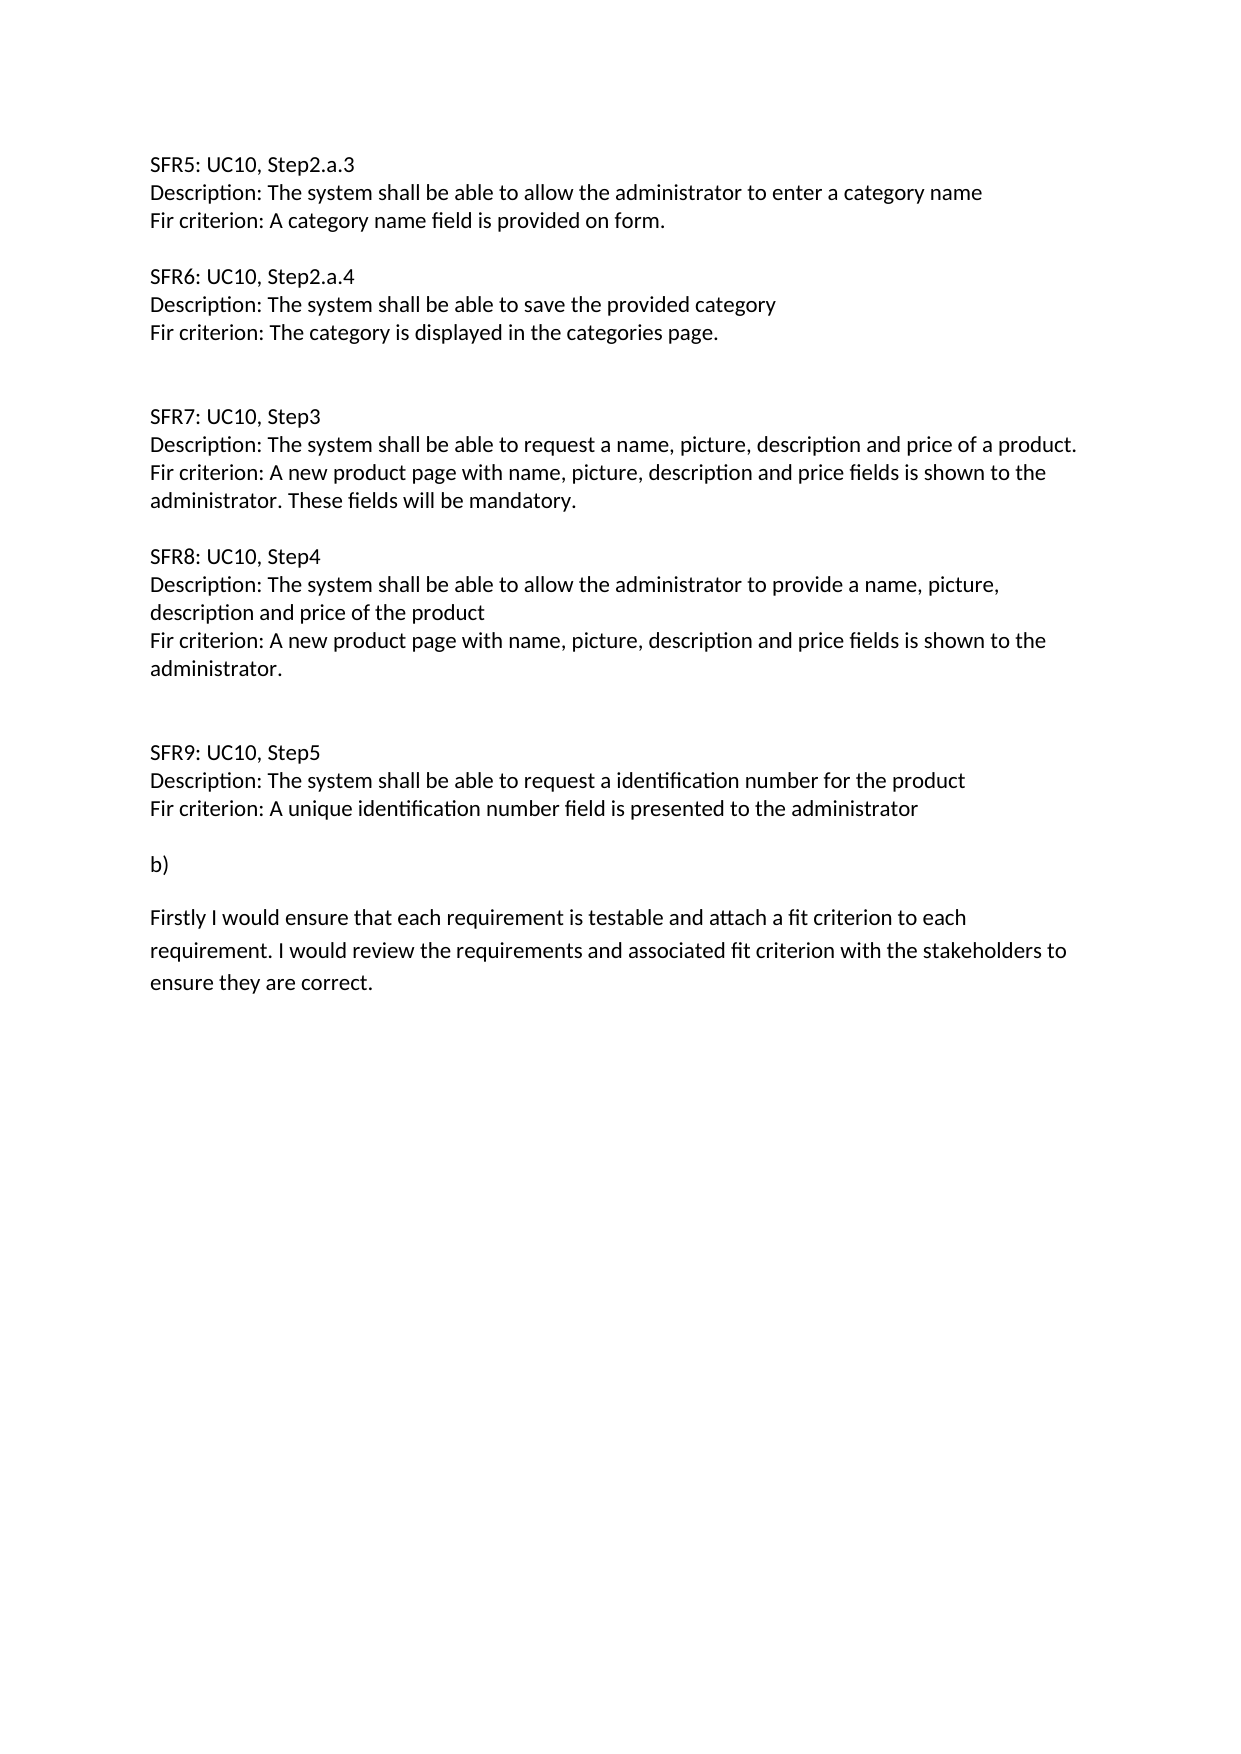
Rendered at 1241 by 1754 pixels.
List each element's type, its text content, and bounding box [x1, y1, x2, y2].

text Description: The system shall be able to request a name, picture, description and price of a product. [150, 430, 1090, 458]
text SFR7: UC10, Step3 [150, 402, 1090, 430]
text SFR9: UC10, Step5 [150, 738, 1090, 766]
text Fir criterion: A category name field is provided on form. [150, 206, 1090, 234]
text SFR6: UC10, Step2.a.4 [150, 262, 1090, 290]
text Description: The system shall be able to save the provided category [150, 290, 1090, 318]
text SFR8: UC10, Step4 [150, 542, 1090, 570]
text Fir criterion: The category is displayed in the categories page. [150, 318, 1090, 346]
text Fir criterion: A new product page with name, picture, description and price fields is shown to the administrator. [150, 626, 1090, 682]
text Fir criterion: A new product page with name, picture, description and price fields is shown to the administrator. These fields will be mandatory. [150, 458, 1090, 514]
text Description: The system shall be able to request a identification number for the product [150, 766, 1090, 794]
text b) [150, 851, 1090, 878]
text Description: The system shall be able to allow the administrator to provide a name, picture, description and price of the product [150, 570, 1090, 626]
text Firstly I would ensure that each requirement is testable and attach a fit criterion to each requirement. I would review the requirements and associated fit criterion with the stakeholders to ensure they are correct. [150, 903, 1090, 996]
text Fir criterion: A unique identification number field is presented to the administrator [150, 794, 1090, 822]
text Description: The system shall be able to allow the administrator to enter a category name [150, 178, 1090, 206]
text SFR5: UC10, Step2.a.3 [150, 150, 1090, 178]
